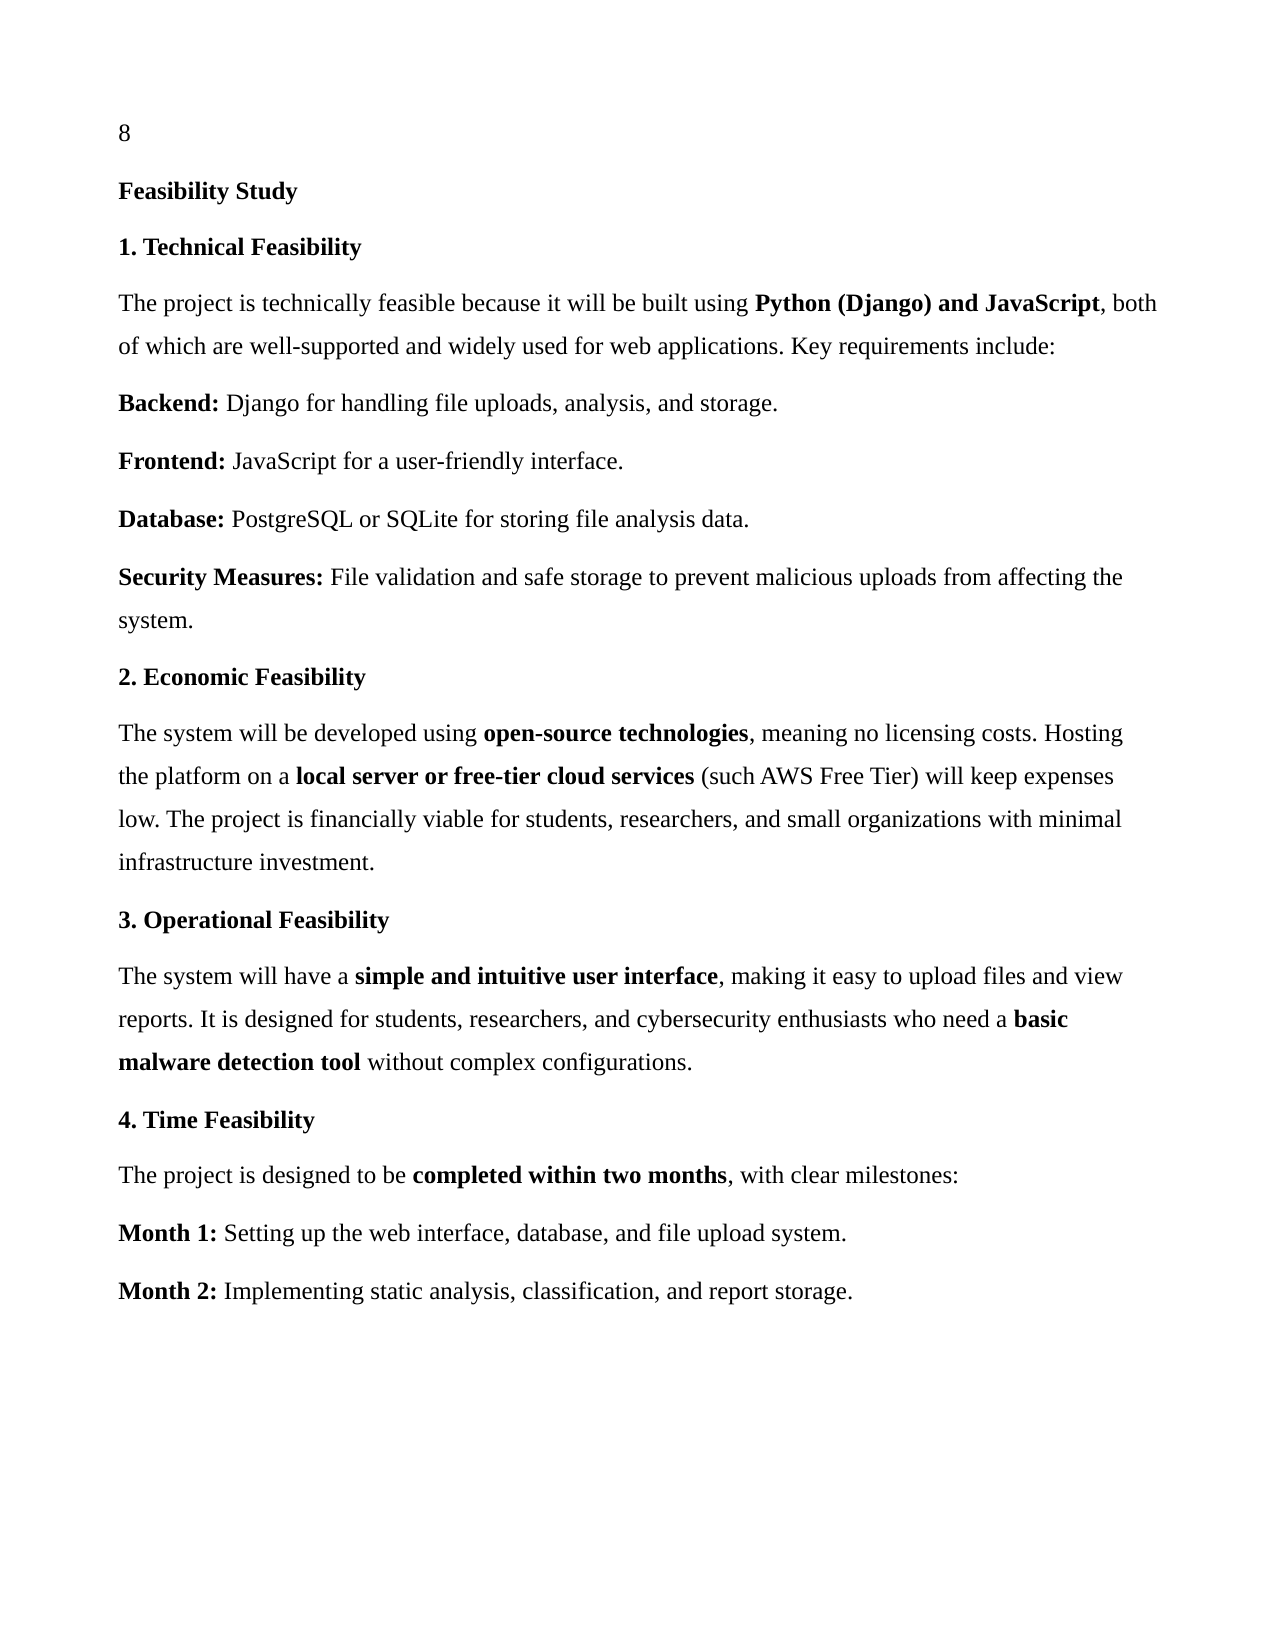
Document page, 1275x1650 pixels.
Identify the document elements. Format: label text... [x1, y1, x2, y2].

text Backend: Django for handling file uploads, analysis, and storage. [118, 388, 1157, 417]
text Month 2: Implementing static analysis, classification, and report storage. [118, 1276, 1157, 1304]
text Month 1: Setting up the web interface, database, and file upload system. [118, 1218, 1157, 1247]
subtitle 3. Operational Feasibility [118, 905, 1157, 934]
text The project is technically feasible because it will be built using Python (Django) and JavaScript, both of which are well-supported and widely used for web applications. Key requirements include: [118, 288, 1157, 359]
text The project is designed to be completed within two months, with clear milestones: [118, 1160, 1157, 1189]
subtitle 2. Economic Feasibility [118, 662, 1157, 691]
subtitle 4. Time Feasibility [118, 1105, 1157, 1133]
text The system will be developed using open-source technologies, meaning no licensing costs. Hosting the platform on a local server or free-tier cloud services (such AWS Free Tier) will keep expenses low. The project is financially viable for students, researchers, and small organizations with minimal infrastructure investment. [118, 718, 1157, 876]
text Frontend: JavaScript for a user-friendly interface. [118, 446, 1157, 475]
subtitle 1. Technical Feasibility [118, 232, 1157, 261]
subtitle Feasibility Study [118, 176, 1157, 205]
text The system will have a simple and intuitive user interface, making it easy to upload files and view reports. It is designed for students, researchers, and cybersecurity enthusiasts who need a basic malware detection tool without complex configurations. [118, 961, 1157, 1076]
text Database: PostgreSQL or SQLite for storing file analysis data. [118, 504, 1157, 533]
text Security Measures: File validation and safe storage to prevent malicious uploads from affecting the system. [118, 562, 1157, 633]
